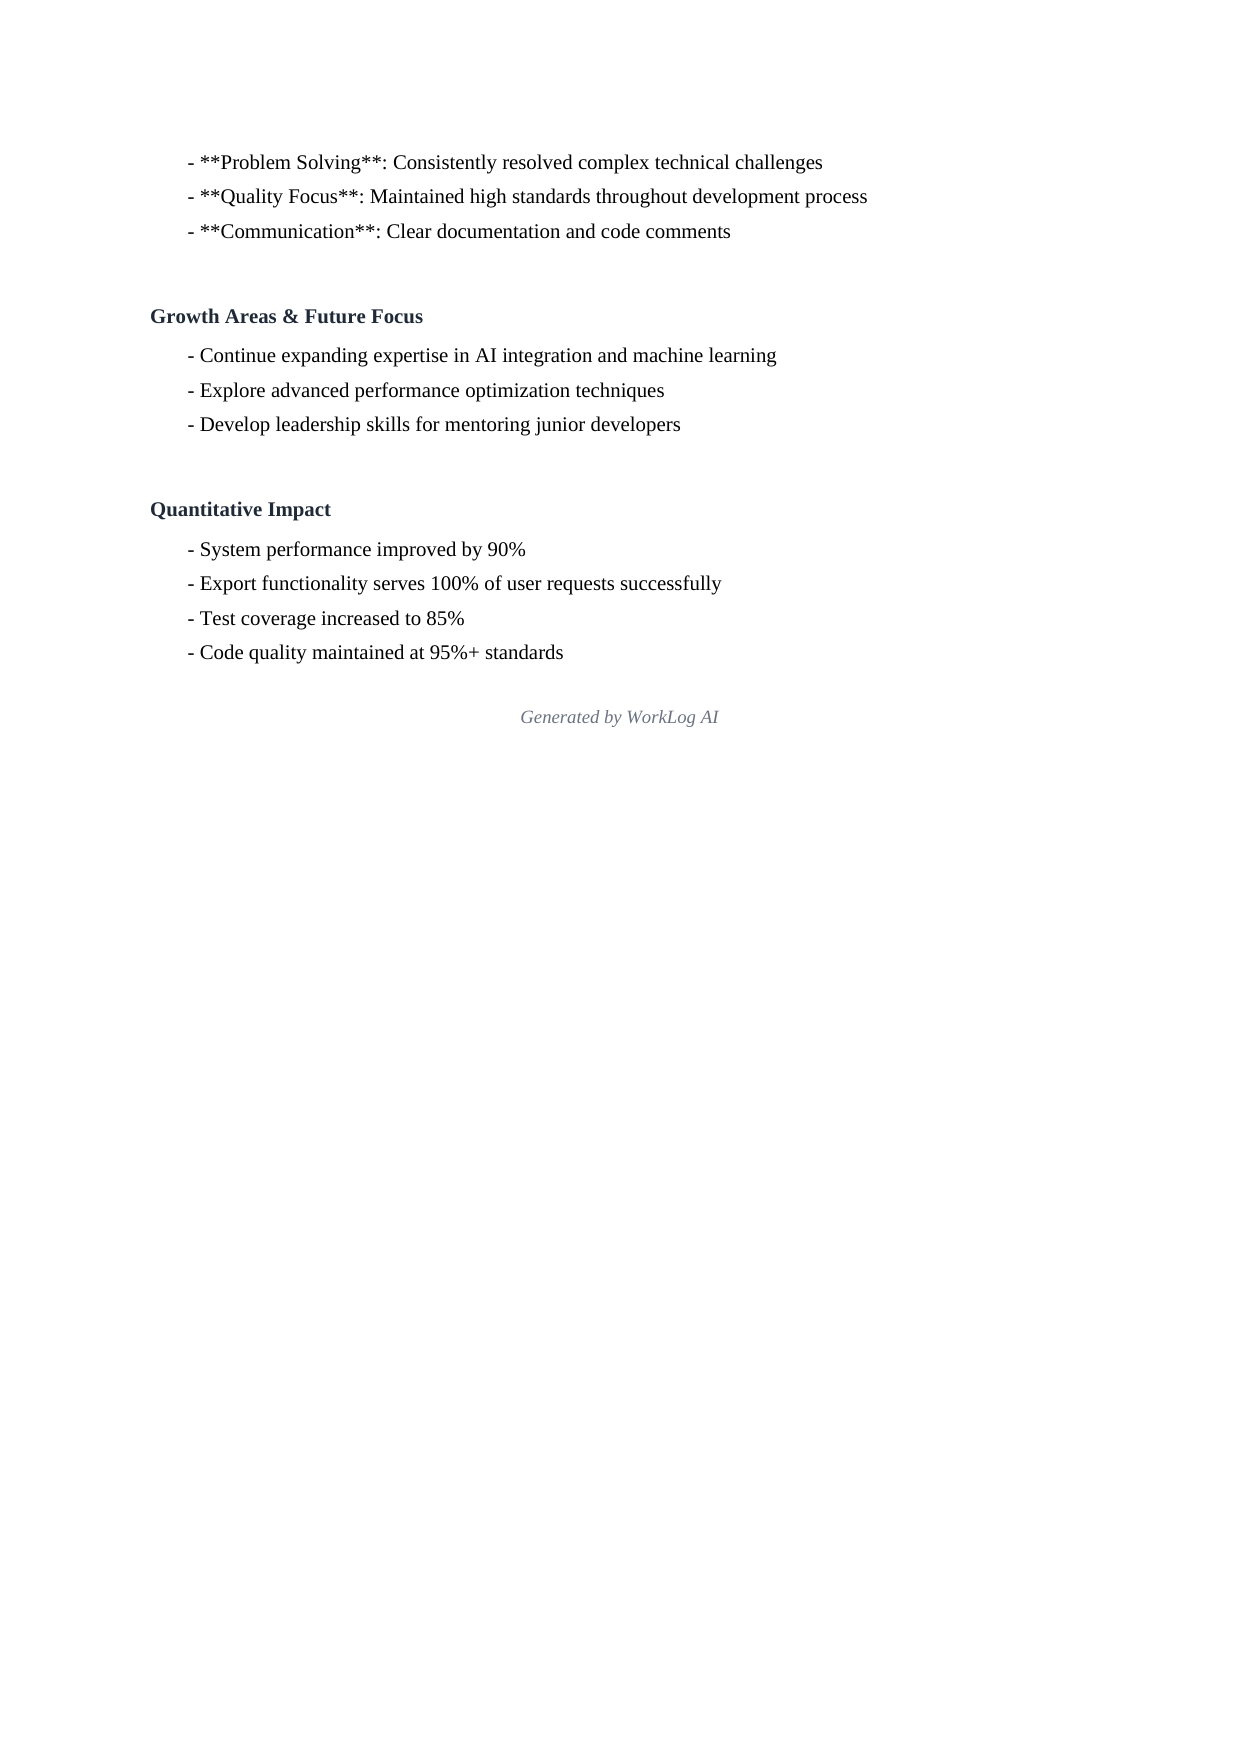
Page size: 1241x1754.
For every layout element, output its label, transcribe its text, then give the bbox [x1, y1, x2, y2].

text Generated by WorkLog AI [150, 706, 1090, 727]
text - **Quality Focus**: Maintained high standards throughout development process [187, 184, 1090, 208]
text - Test coverage increased to 85% [187, 605, 1090, 629]
text - **Communication**: Clear documentation and code comments [187, 219, 1090, 243]
text - Export functionality serves 100% of user requests successfully [187, 571, 1090, 595]
text - System performance improved by 90% [187, 536, 1090, 561]
text - Code quality maintained at 95%+ standards [187, 640, 1090, 664]
text - Continue expanding expertise in AI integration and machine learning [187, 343, 1090, 367]
text Quantitative Impact [150, 497, 1090, 521]
text Growth Areas & Future Focus [150, 303, 1090, 328]
text - **Problem Solving**: Consistently resolved complex technical challenges [187, 150, 1090, 174]
text - Explore advanced performance optimization techniques [187, 378, 1090, 402]
text - Develop leadership skills for mentoring junior developers [187, 412, 1090, 436]
